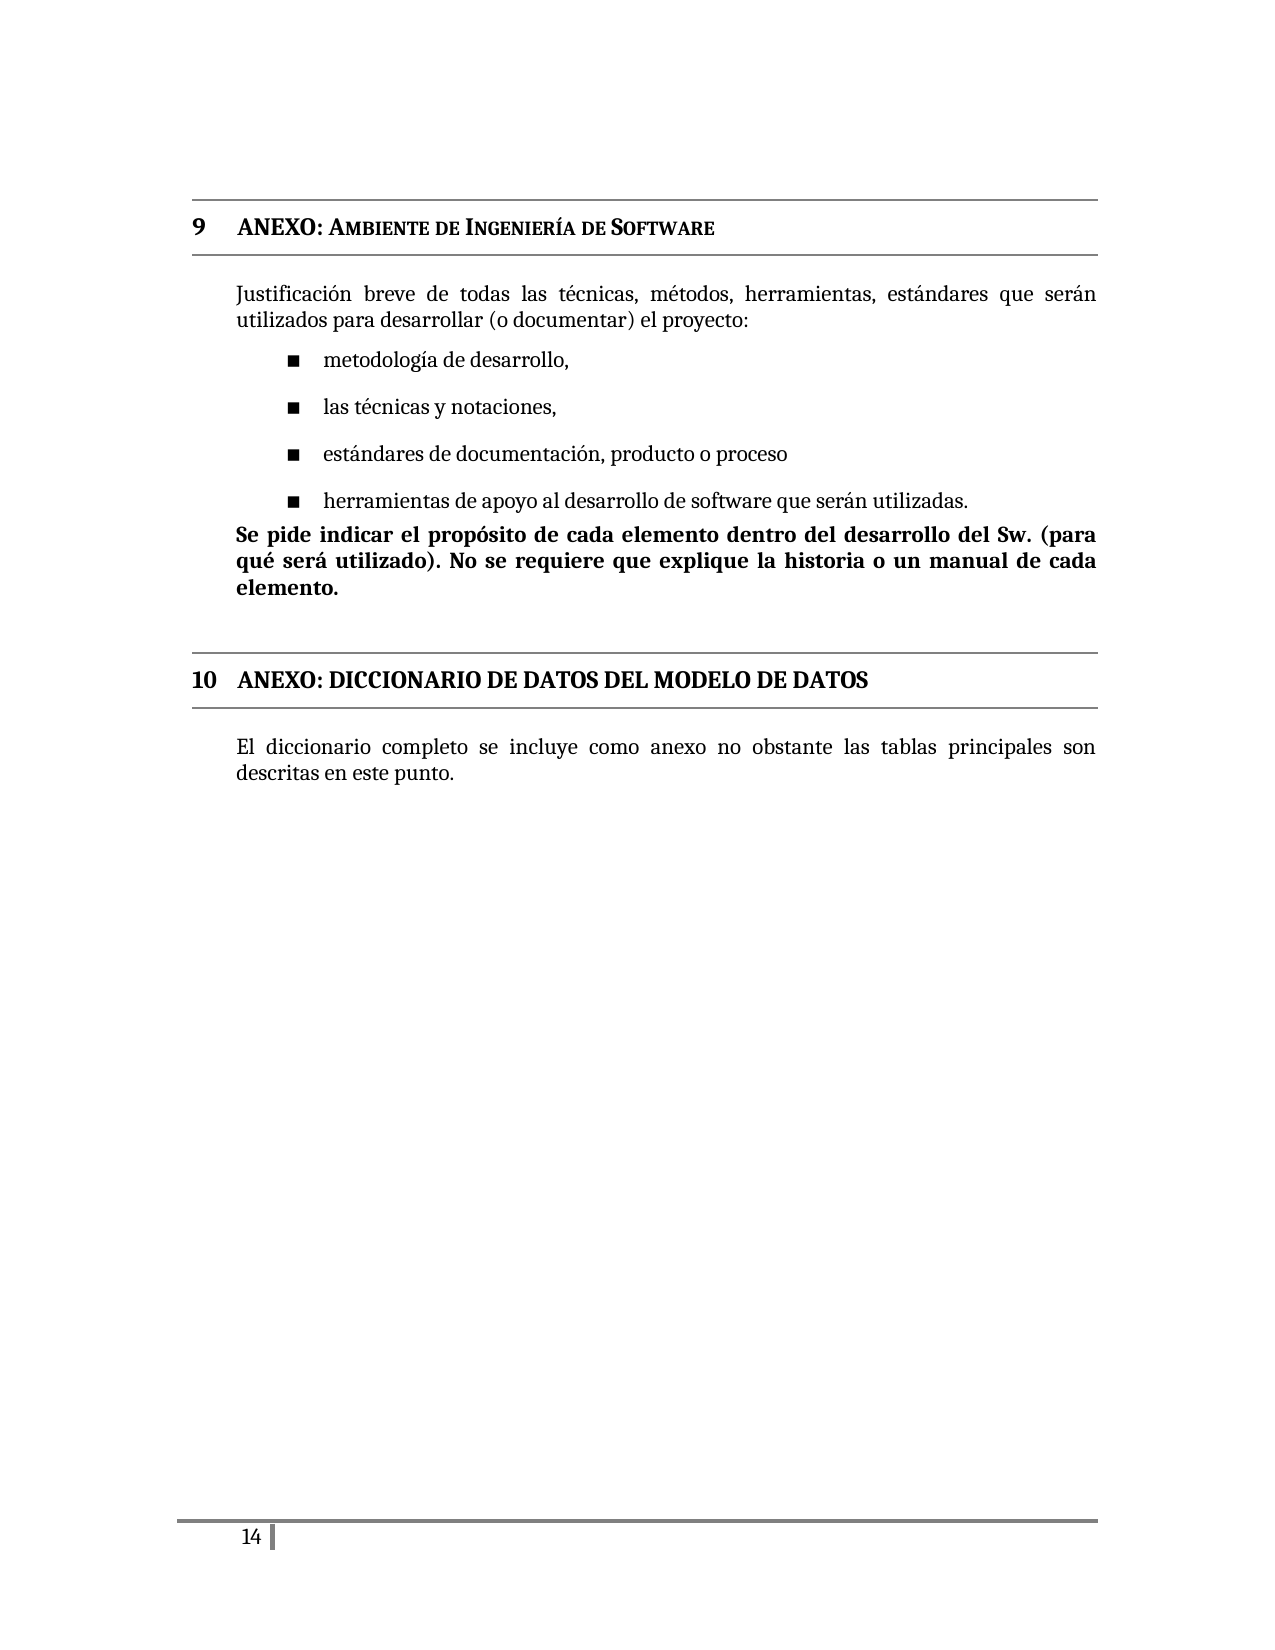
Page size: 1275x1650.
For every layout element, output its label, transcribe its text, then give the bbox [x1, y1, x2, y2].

text Se pide indicar el propósito de cada elemento dentro del desarrollo del Sw. (para qué será utilizado). No se requiere que explique la historia o un manual de cada elemento. [236, 522, 1098, 601]
text El diccionario completo se incluye como anexo no obstante las tablas principales son descritas en este punto. [236, 734, 1098, 787]
subtitle ANEXO: Ambiente de Ingeniería de Software [192, 201, 1098, 254]
subtitle ANEXO: DICCIONARIO DE DATOS DEL MODELO DE DATOS [192, 654, 1098, 707]
list metodología de desarrollo, [286, 334, 1098, 381]
list estándares de documentación, producto o proceso [286, 428, 1098, 474]
text Justificación breve de todas las técnicas, métodos, herramientas, estándares que serán utilizados para desarrollar (o documentar) el proyecto: [236, 281, 1098, 334]
list herramientas de apoyo al desarrollo de software que serán utilizadas. [286, 474, 1098, 522]
list las técnicas y notaciones, [286, 381, 1098, 428]
